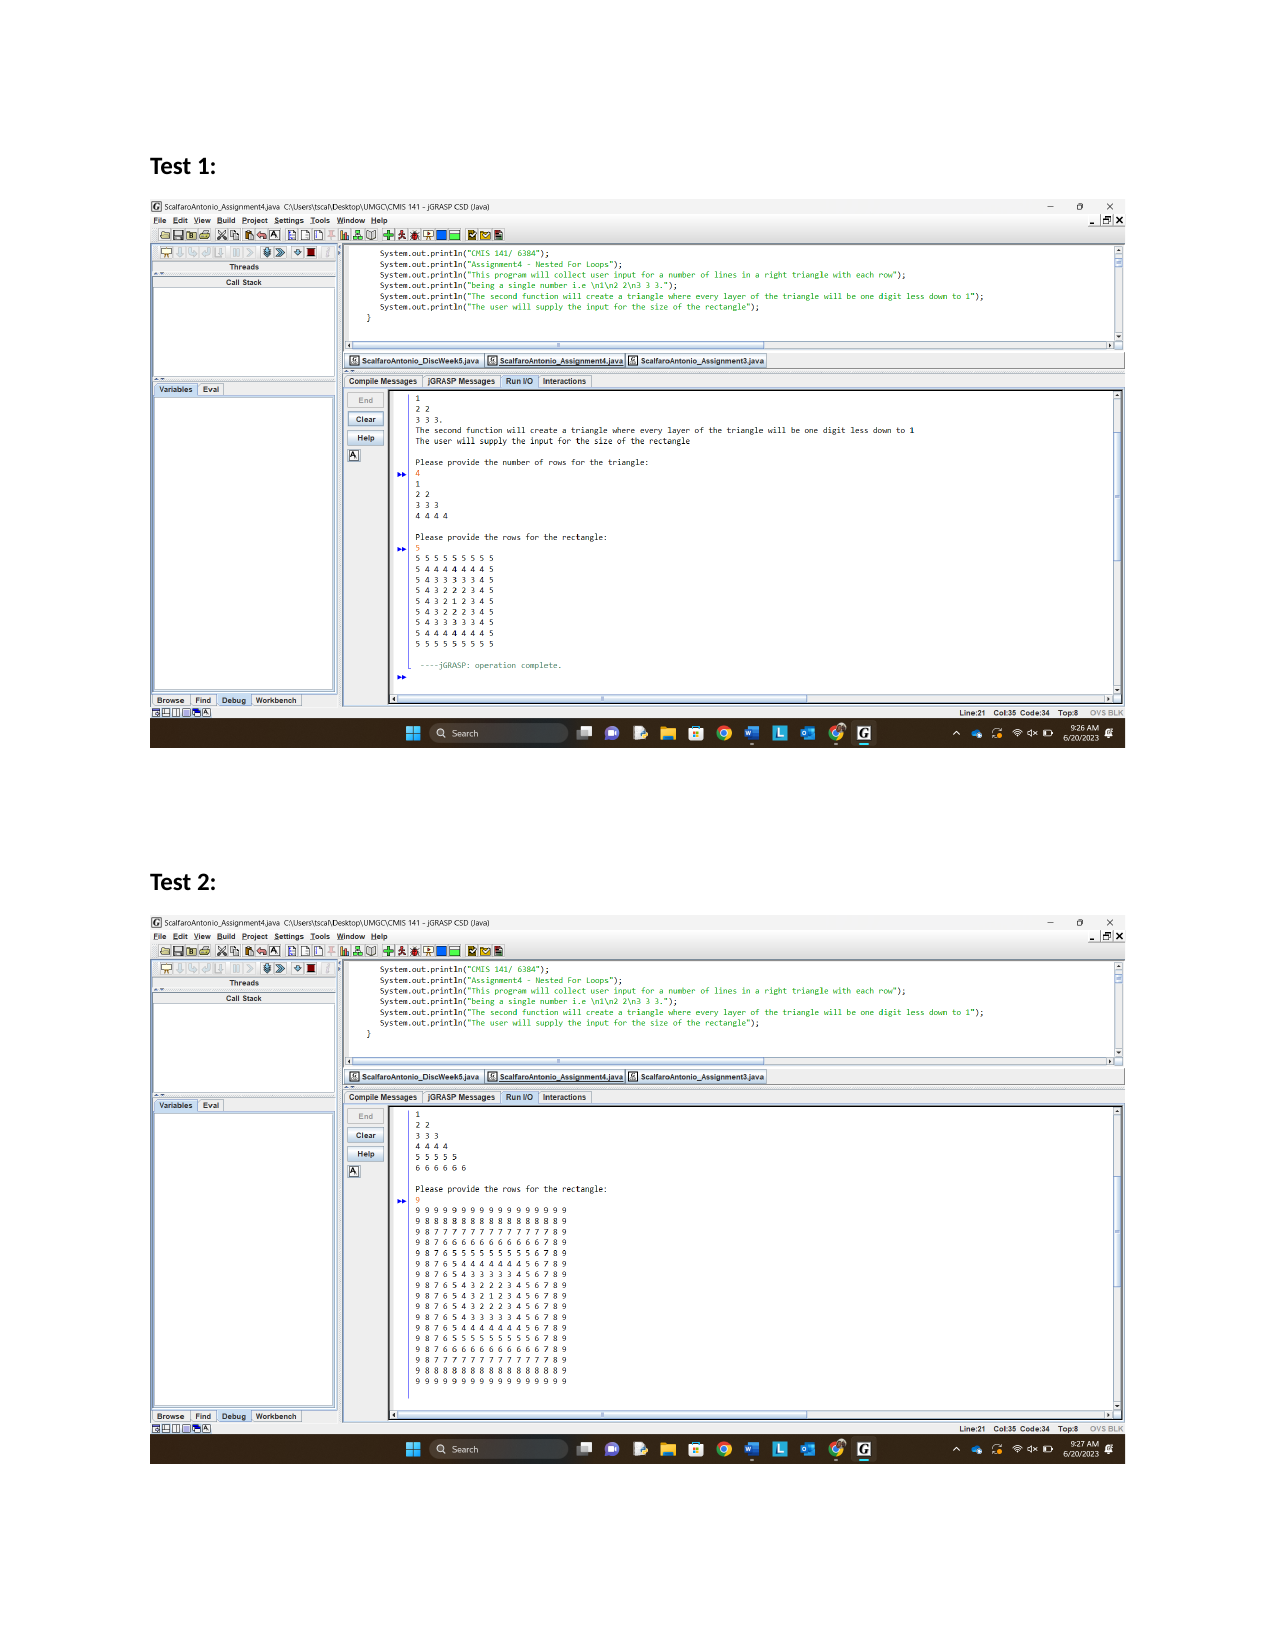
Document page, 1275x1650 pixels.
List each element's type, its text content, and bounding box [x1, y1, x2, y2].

text Test 2: [150, 866, 1125, 897]
picture [150, 915, 1125, 1464]
picture [150, 199, 1125, 748]
text Test 1: [150, 150, 1125, 181]
